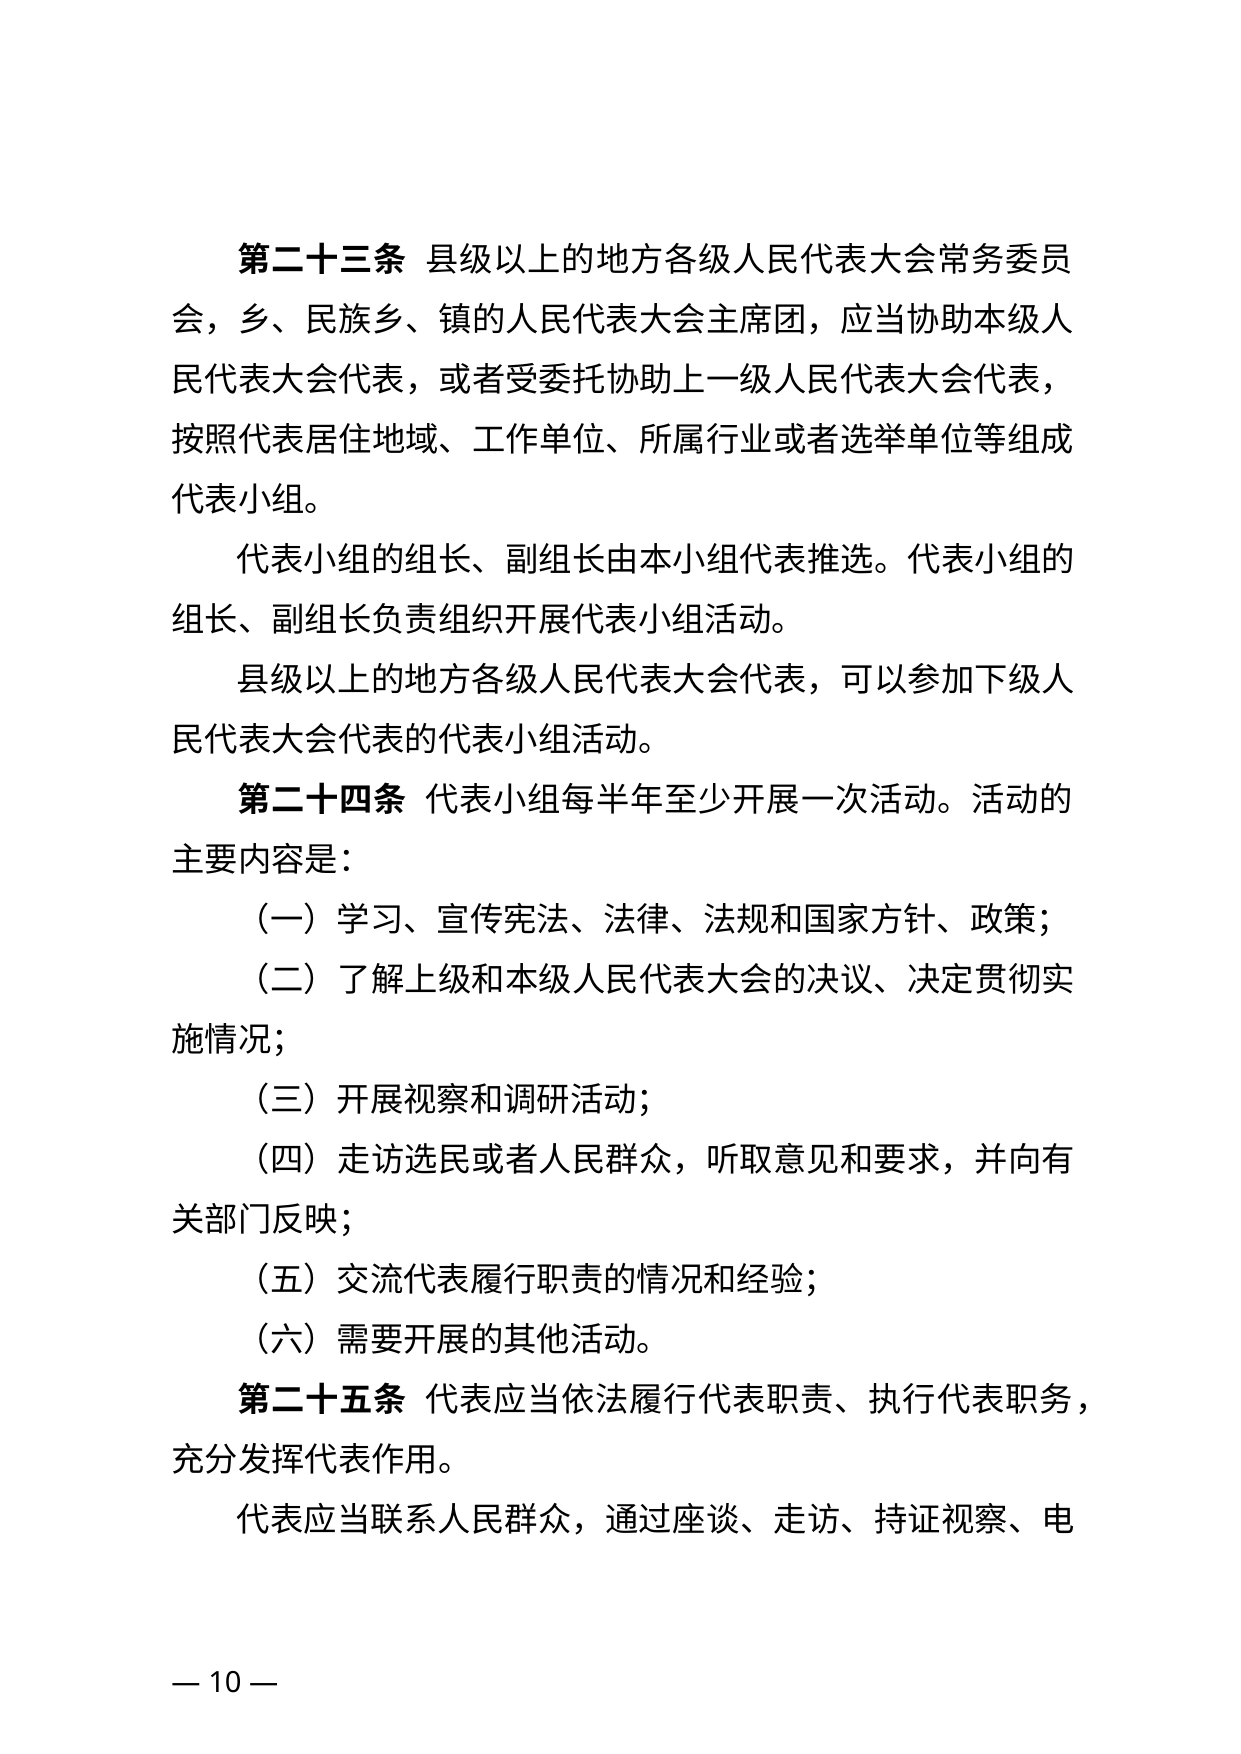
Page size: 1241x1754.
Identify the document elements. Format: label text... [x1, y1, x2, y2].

text （三）开展视察和调研活动； [171, 1064, 1075, 1124]
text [171, 1484, 1075, 1544]
text 第二十四条 代表小组每半年至少开展一次活动。活动的主要内容是： [171, 764, 1075, 884]
text （六）需要开展的其他活动。 [171, 1304, 1075, 1364]
text （五）交流代表履行职责的情况和经验； [171, 1244, 1075, 1304]
text 代表小组的组长、副组长由本小组代表推选。代表小组的组长、副组长负责组织开展代表小组活动。 [171, 524, 1075, 644]
text 第二十五条 代表应当依法履行代表职责、执行代表职务，充分发挥代表作用。 [171, 1364, 1075, 1484]
text 县级以上的地方各级人民代表大会代表，可以参加下级人民代表大会代表的代表小组活动。 [171, 644, 1075, 764]
text （二）了解上级和本级人民代表大会的决议、决定贯彻实施情况； [171, 944, 1075, 1064]
text （四）走访选民或者人民群众，听取意见和要求，并向有关部门反映； [171, 1124, 1075, 1244]
text 第二十三条 县级以上的地方各级人民代表大会常务委员会，乡、民族乡、镇的人民代表大会主席团，应当协助本级人民代表大会代表，或者受委托协助上一级人民代表大会代表，按照代表居住地域、工作单位、所属行业或者选举单位等组成代表小组。 [171, 224, 1075, 524]
text （一）学习、宣传宪法、法律、法规和国家方针、政策； [171, 884, 1075, 944]
